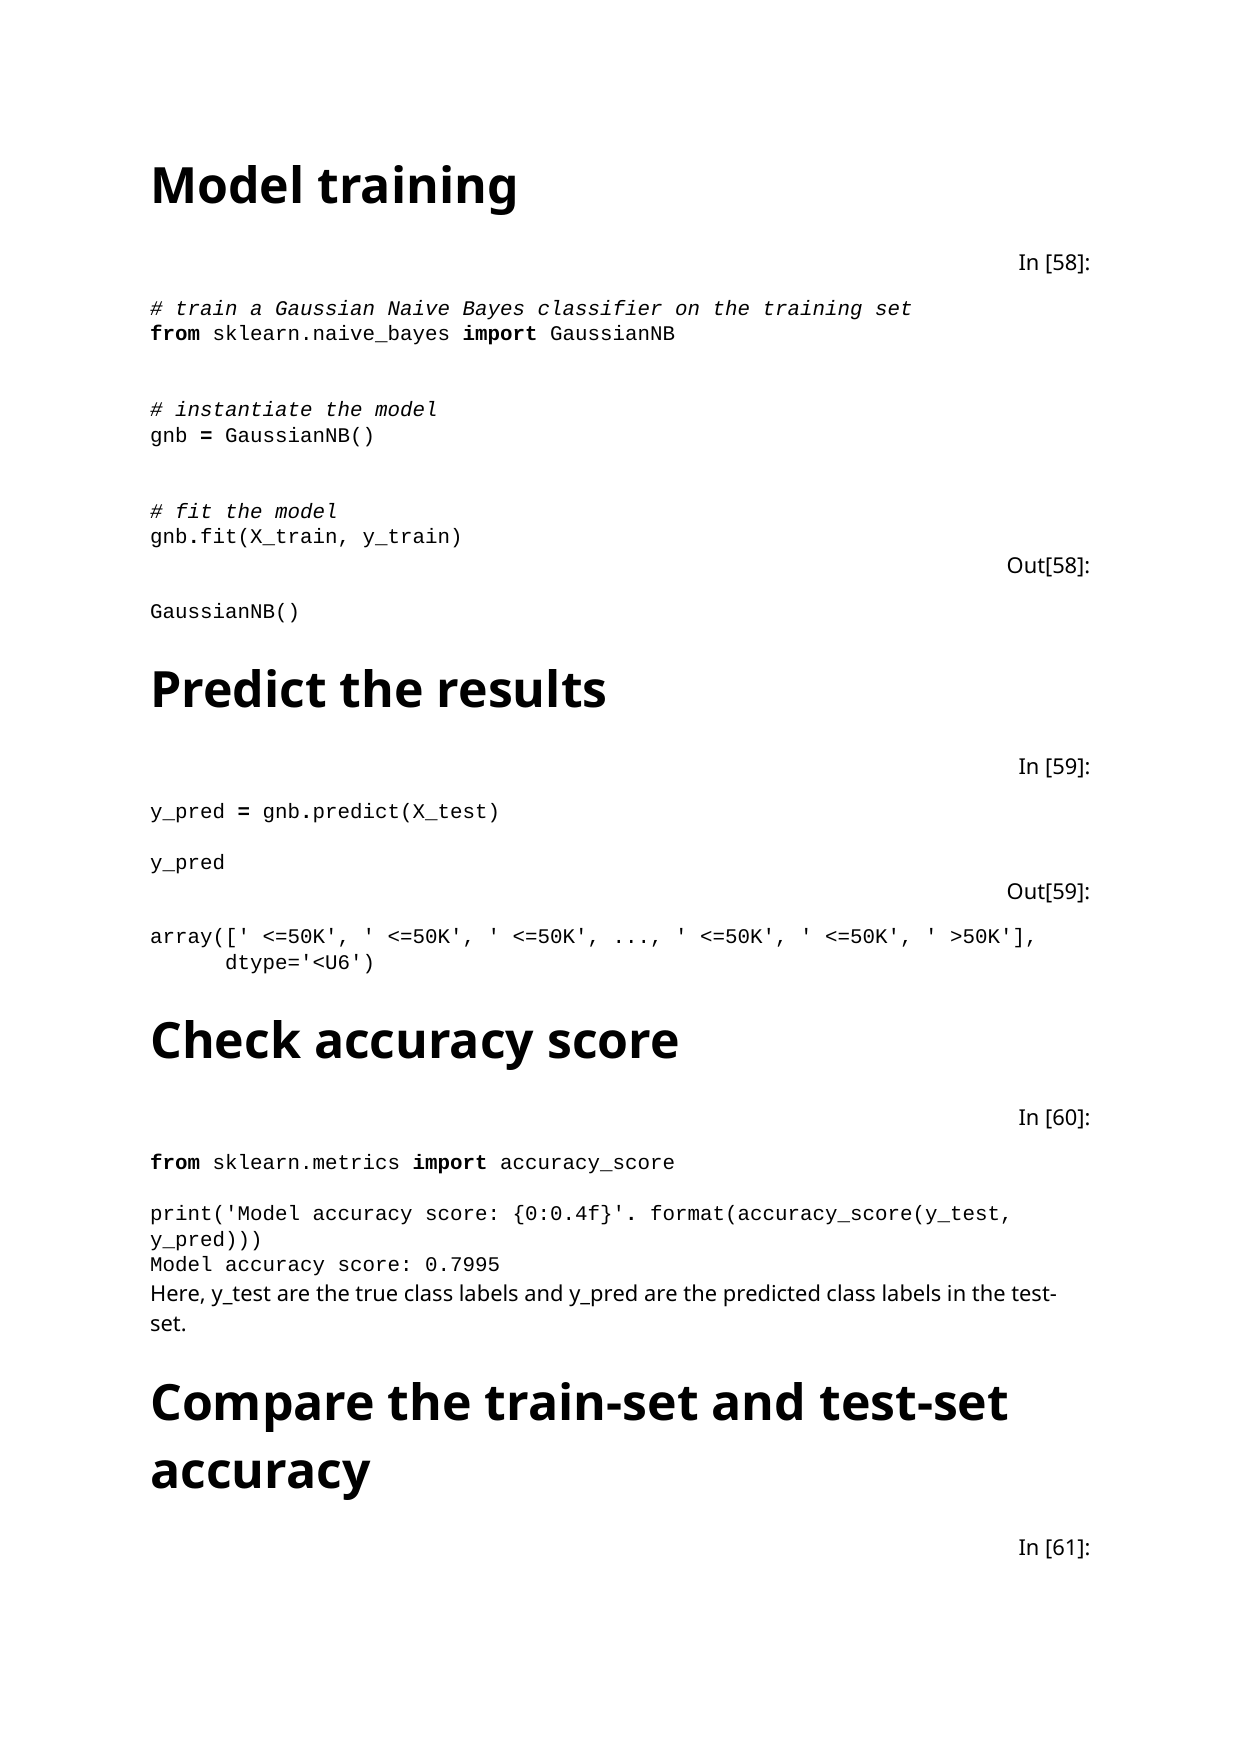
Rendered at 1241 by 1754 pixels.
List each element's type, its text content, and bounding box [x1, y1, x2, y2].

text gnb = GaussianNB() [150, 423, 1090, 448]
text # instantiate the model [150, 398, 1090, 423]
subtitle Model training [150, 150, 1090, 218]
text GaussianNB() [150, 599, 1090, 624]
text In [60]: [150, 1102, 1090, 1132]
text In [59]: [150, 751, 1090, 781]
text Here, y_test are the true class labels and y_pred are the predicted class labels in the test-set. [150, 1278, 1090, 1337]
text In [58]: [150, 247, 1090, 277]
text from sklearn.naive_bayes import GaussianNB [150, 321, 1090, 347]
text print('Model accuracy score: {0:0.4f}'. format(accuracy_score(y_test, y_pred))) [150, 1201, 1090, 1252]
text y_pred [150, 850, 1090, 876]
text dtype='<U6') [150, 950, 1090, 975]
subtitle Predict the results [150, 653, 1090, 722]
text # train a Gaussian Naive Bayes classifier on the training set [150, 296, 1090, 321]
subtitle Compare the train-set and test-set accuracy [150, 1366, 1090, 1503]
text # fit the model [150, 499, 1090, 525]
text In [61]: [150, 1532, 1090, 1562]
subtitle Check accuracy score [150, 1004, 1090, 1073]
text gnb.fit(X_train, y_train) [150, 525, 1090, 550]
text from sklearn.metrics import accuracy_score [150, 1151, 1090, 1176]
text Out[59]: [150, 876, 1090, 906]
text array([' <=50K', ' <=50K', ' <=50K', ..., ' <=50K', ' <=50K', ' >50K'], [150, 924, 1090, 950]
text Out[58]: [150, 550, 1090, 580]
text Model accuracy score: 0.7995 [150, 1252, 1090, 1278]
text y_pred = gnb.predict(X_test) [150, 799, 1090, 825]
